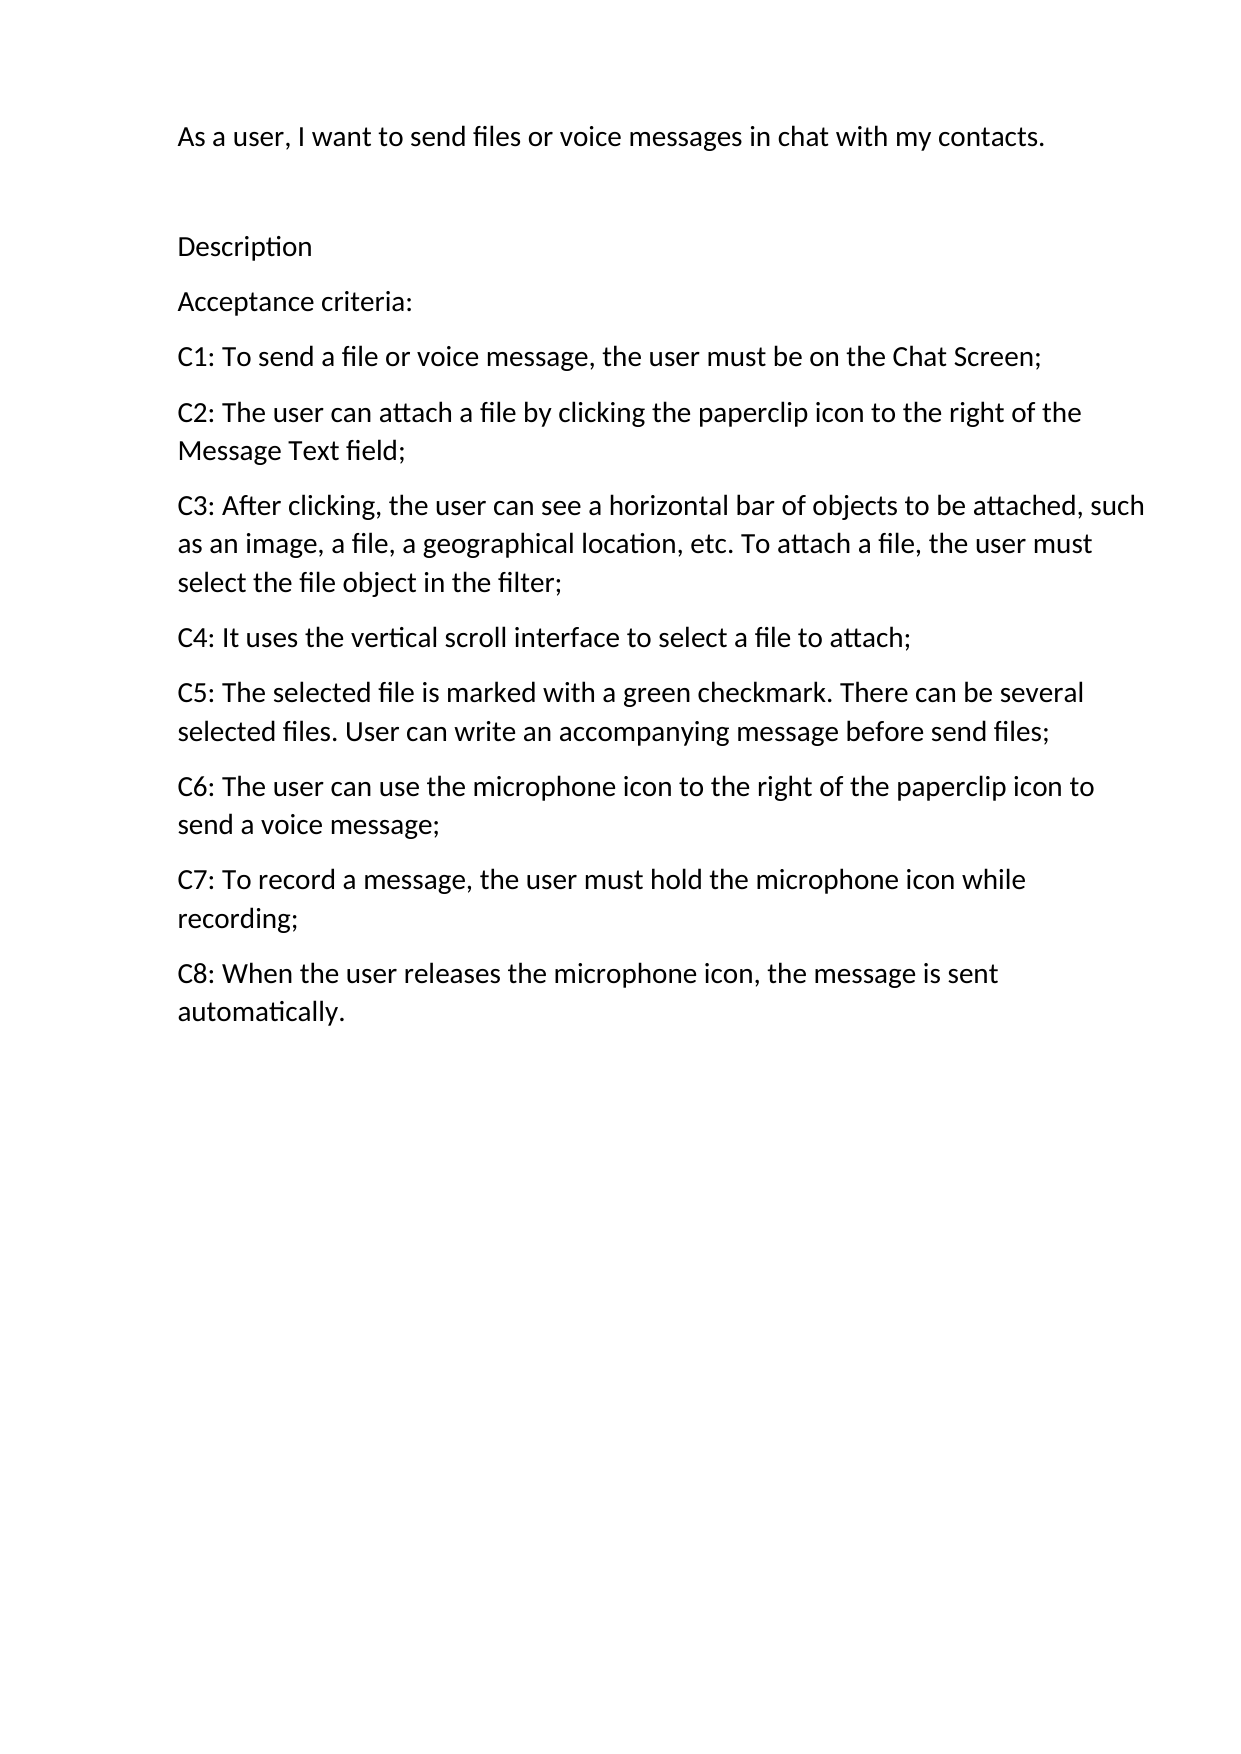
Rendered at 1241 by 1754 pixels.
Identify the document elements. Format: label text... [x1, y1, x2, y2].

text C3: After clicking, the user can see a horizontal bar of objects to be attached, such as an image, a file, a geographical location, etc. To attach a file, the user must select the file object in the filter; [177, 487, 1152, 600]
text C2: The user can attach a file by clicking the paperclip icon to the right of the Message Text field; [177, 394, 1152, 468]
text As a user, I want to send files or voice messages in chat with my contacts. [177, 118, 1152, 154]
text C6: The user can use the microphone icon to the right of the paperclip icon to send a voice message; [177, 768, 1152, 842]
text C5: The selected file is marked with a green checkmark. There can be several selected files. User can write an accompanying message before send files; [177, 674, 1152, 748]
text C8: When the user releases the microphone icon, the message is sent automatically. [177, 955, 1152, 1029]
text C7: To record a message, the user must hold the microphone icon while recording; [177, 861, 1152, 935]
text C4: It uses the vertical scroll interface to select a file to attach; [177, 619, 1152, 655]
text Acceptance criteria: [177, 283, 1152, 319]
text C1: To send a file or voice message, the user must be on the Chat Screen; [177, 338, 1152, 374]
text Description [177, 228, 1152, 264]
